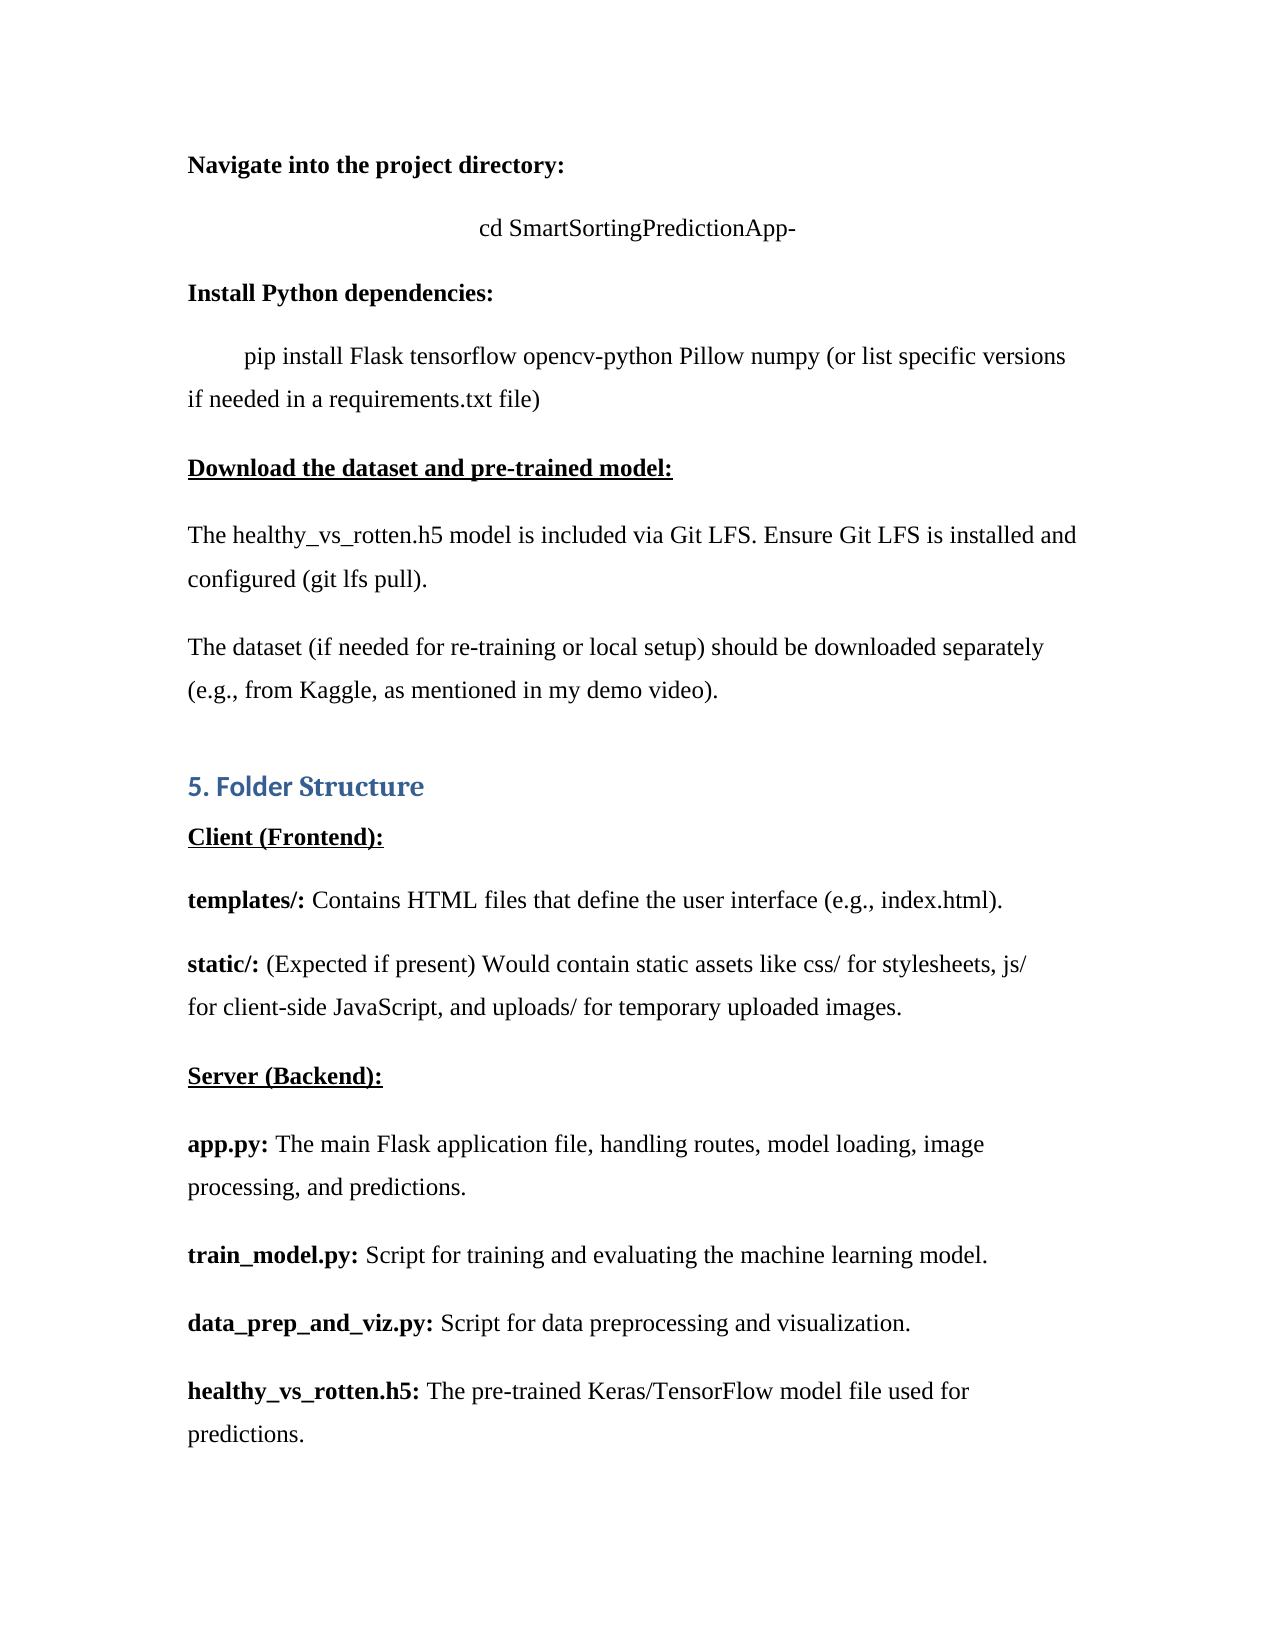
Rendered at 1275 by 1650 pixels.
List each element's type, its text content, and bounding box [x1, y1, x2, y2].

subtitle Navigate into the project directory: [187, 150, 1087, 178]
subtitle Server (Backend): [187, 1061, 1087, 1090]
text templates/: Contains HTML files that define the user interface (e.g., index.html). [187, 885, 1087, 914]
text pip install Flask tensorflow opencv-python Pillow numpy (or list specific versions if needed in a requirements.txt file) [187, 341, 1087, 413]
text train_model.py: Script for training and evaluating the machine learning model. [187, 1240, 1087, 1269]
subtitle Client (Frontend): [187, 822, 1087, 851]
subtitle Folder Structure [187, 768, 1087, 804]
text data_prep_and_viz.py: Script for data preprocessing and visualization. [187, 1308, 1087, 1337]
text The healthy_vs_rotten.h5 model is included via Git LFS. Ensure Git LFS is installed and configured (git lfs pull). [187, 520, 1087, 592]
text The dataset (if needed for re-training or local setup) should be downloaded separately (e.g., from Kaggle, as mentioned in my demo video). [187, 632, 1087, 703]
text cd SmartSortingPredictionApp- [197, 213, 1078, 242]
text static/: (Expected if present) Would contain static assets like css/ for stylesheets, js/ for client-side JavaScript, and uploads/ for temporary uploaded images. [187, 949, 1062, 1021]
text app.py: The main Flask application file, handling routes, model loading, image processing, and predictions. [187, 1129, 1087, 1201]
text healthy_vs_rotten.h5: The pre-trained Keras/TensorFlow model file used for predictions. [187, 1376, 1062, 1448]
subtitle Install Python dependencies: [187, 278, 1087, 306]
subtitle Download the dataset and pre-trained model: [187, 453, 1087, 482]
